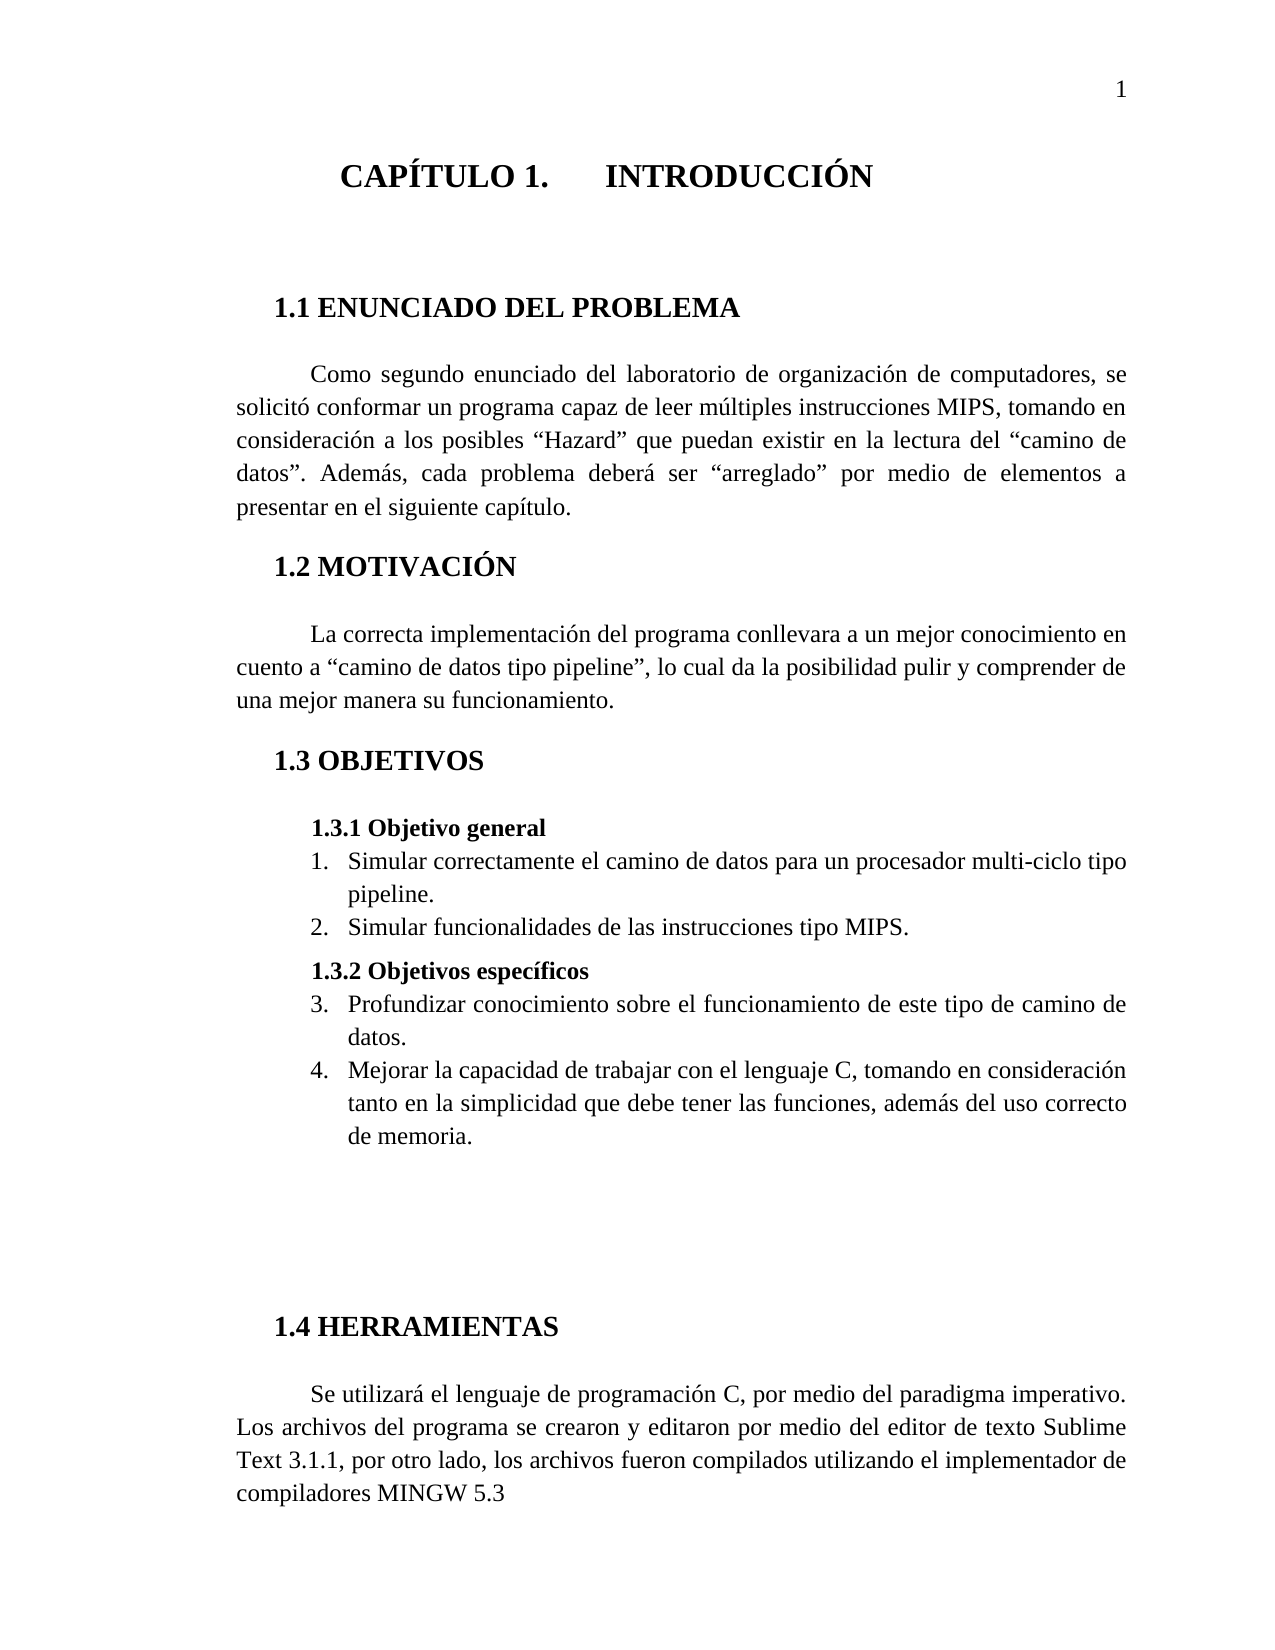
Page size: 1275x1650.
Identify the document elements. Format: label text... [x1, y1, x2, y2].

subtitle Motivación [274, 549, 1127, 583]
list Mejorar la capacidad de trabajar con el lenguaje C, tomando en consideración tanto en la simplicidad que debe tener las funciones, además del uso correcto de memoria. [310, 1055, 1127, 1149]
text Como segundo enunciado del laboratorio de organización de computadores, se solicitó conformar un programa capaz de leer múltiples instrucciones MIPS, tomando en consideración a los posibles “Hazard” que puedan existir en la lectura del “camino de datos”. Además, cada problema deberá ser “arreglado” por medio de elementos a presentar en el siguiente capítulo. [236, 359, 1127, 520]
subtitle Objetivos específicos [311, 956, 1127, 984]
list Simular funcionalidades de las instrucciones tipo MIPS. [310, 912, 1127, 941]
subtitle Introducción [339, 156, 1127, 195]
text La correcta implementación del programa conllevara a un mejor conocimiento en cuento a “camino de datos tipo pipeline”, lo cual da la posibilidad pulir y comprender de una mejor manera su funcionamiento. [236, 619, 1127, 714]
subtitle Objetivo general [311, 813, 1127, 842]
subtitle Objetivos [274, 743, 1127, 777]
text Se utilizará el lenguaje de programación C, por medio del paradigma imperativo. Los archivos del programa se crearon y editaron por medio del editor de texto Sublime Text 3.1.1, por otro lado, los archivos fueron compilados utilizando el implementador de compiladores MINGW 5.3 [236, 1379, 1127, 1507]
subtitle Herramientas [274, 1309, 1127, 1343]
subtitle Enunciado del problema [274, 290, 1127, 323]
list Simular correctamente el camino de datos para un procesador multi-ciclo tipo pipeline. [310, 846, 1127, 908]
list Profundizar conocimiento sobre el funcionamiento de este tipo de camino de datos. [310, 989, 1127, 1051]
